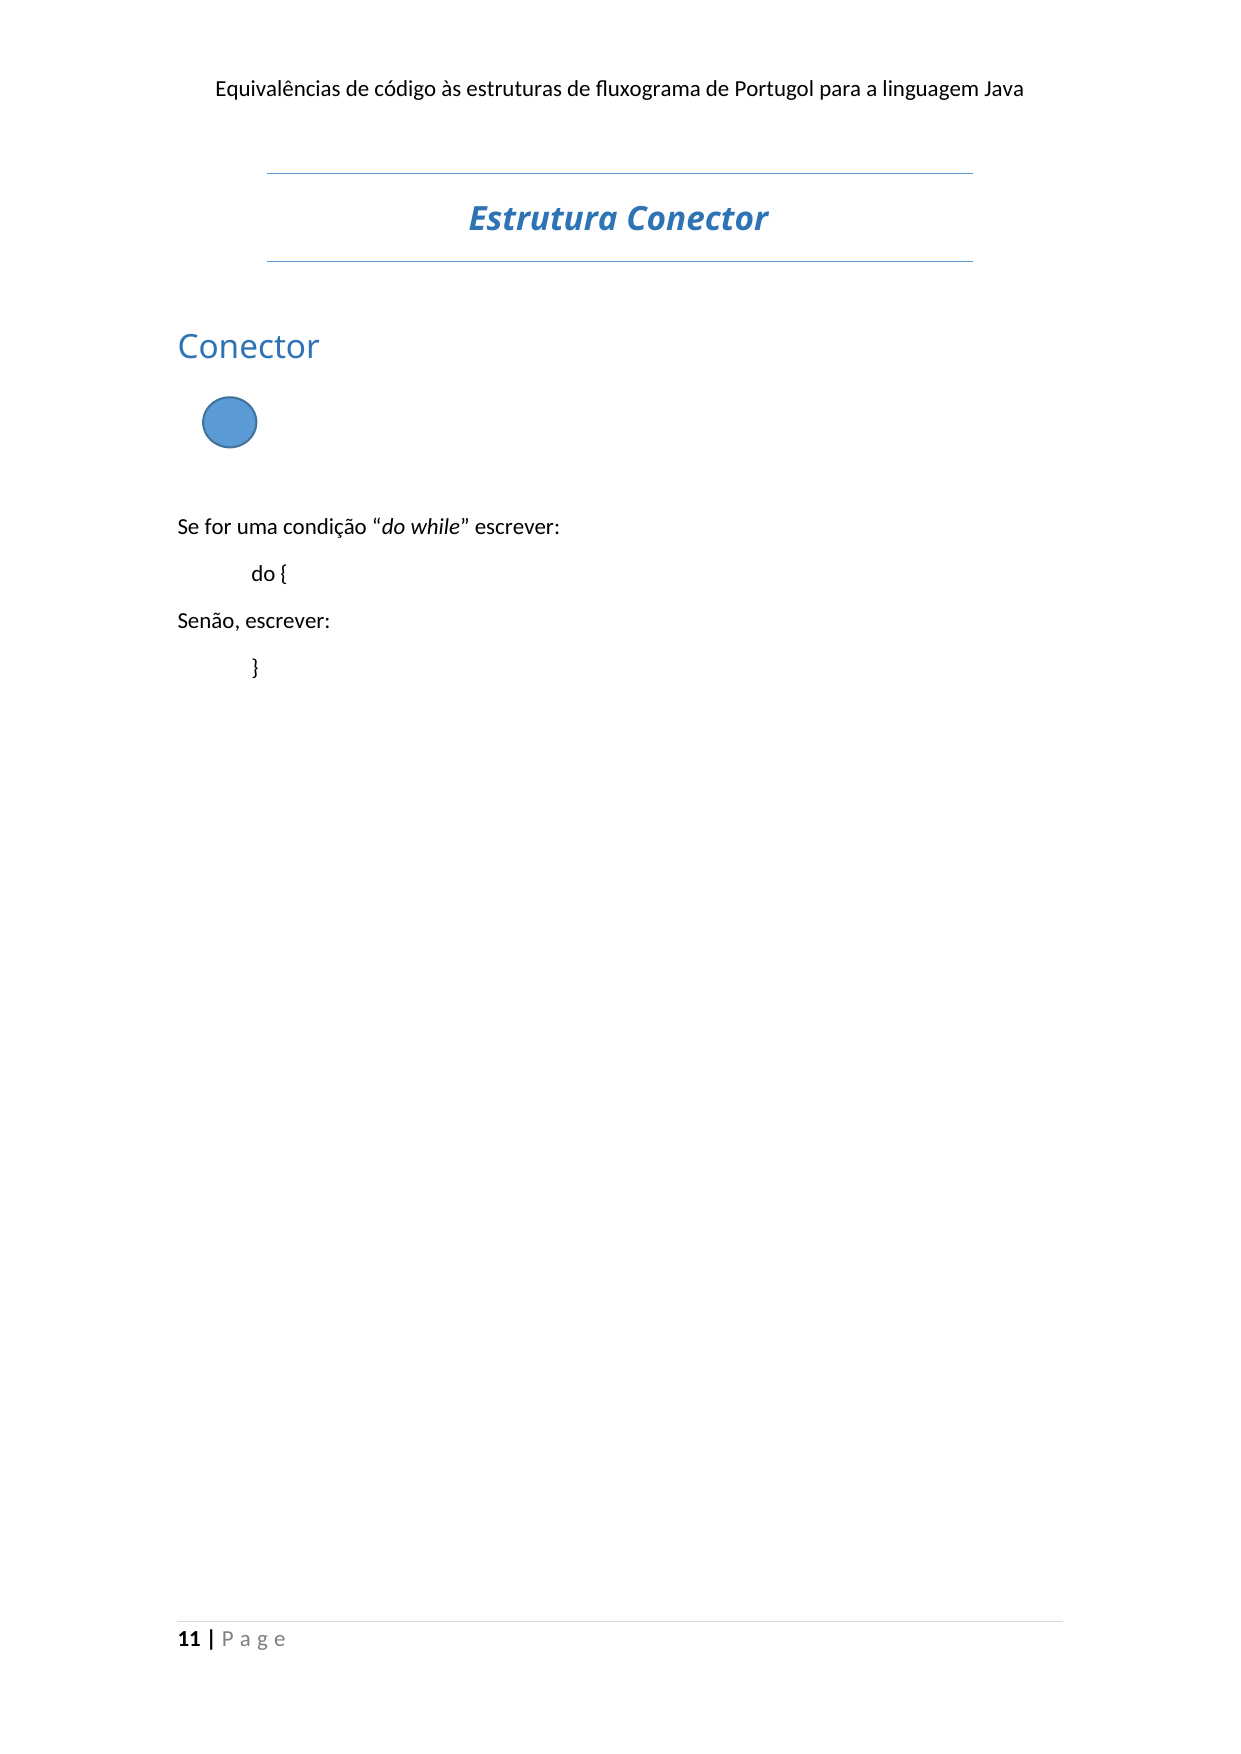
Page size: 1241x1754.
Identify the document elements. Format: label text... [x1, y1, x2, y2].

subtitle Estrutura Conector [267, 174, 973, 261]
text Se for uma condição “do while” escrever: [177, 512, 1063, 540]
text } [177, 653, 1063, 681]
subtitle Conector [177, 323, 1063, 368]
text Senão, escrever: [177, 606, 1063, 634]
text do { [177, 559, 1063, 587]
